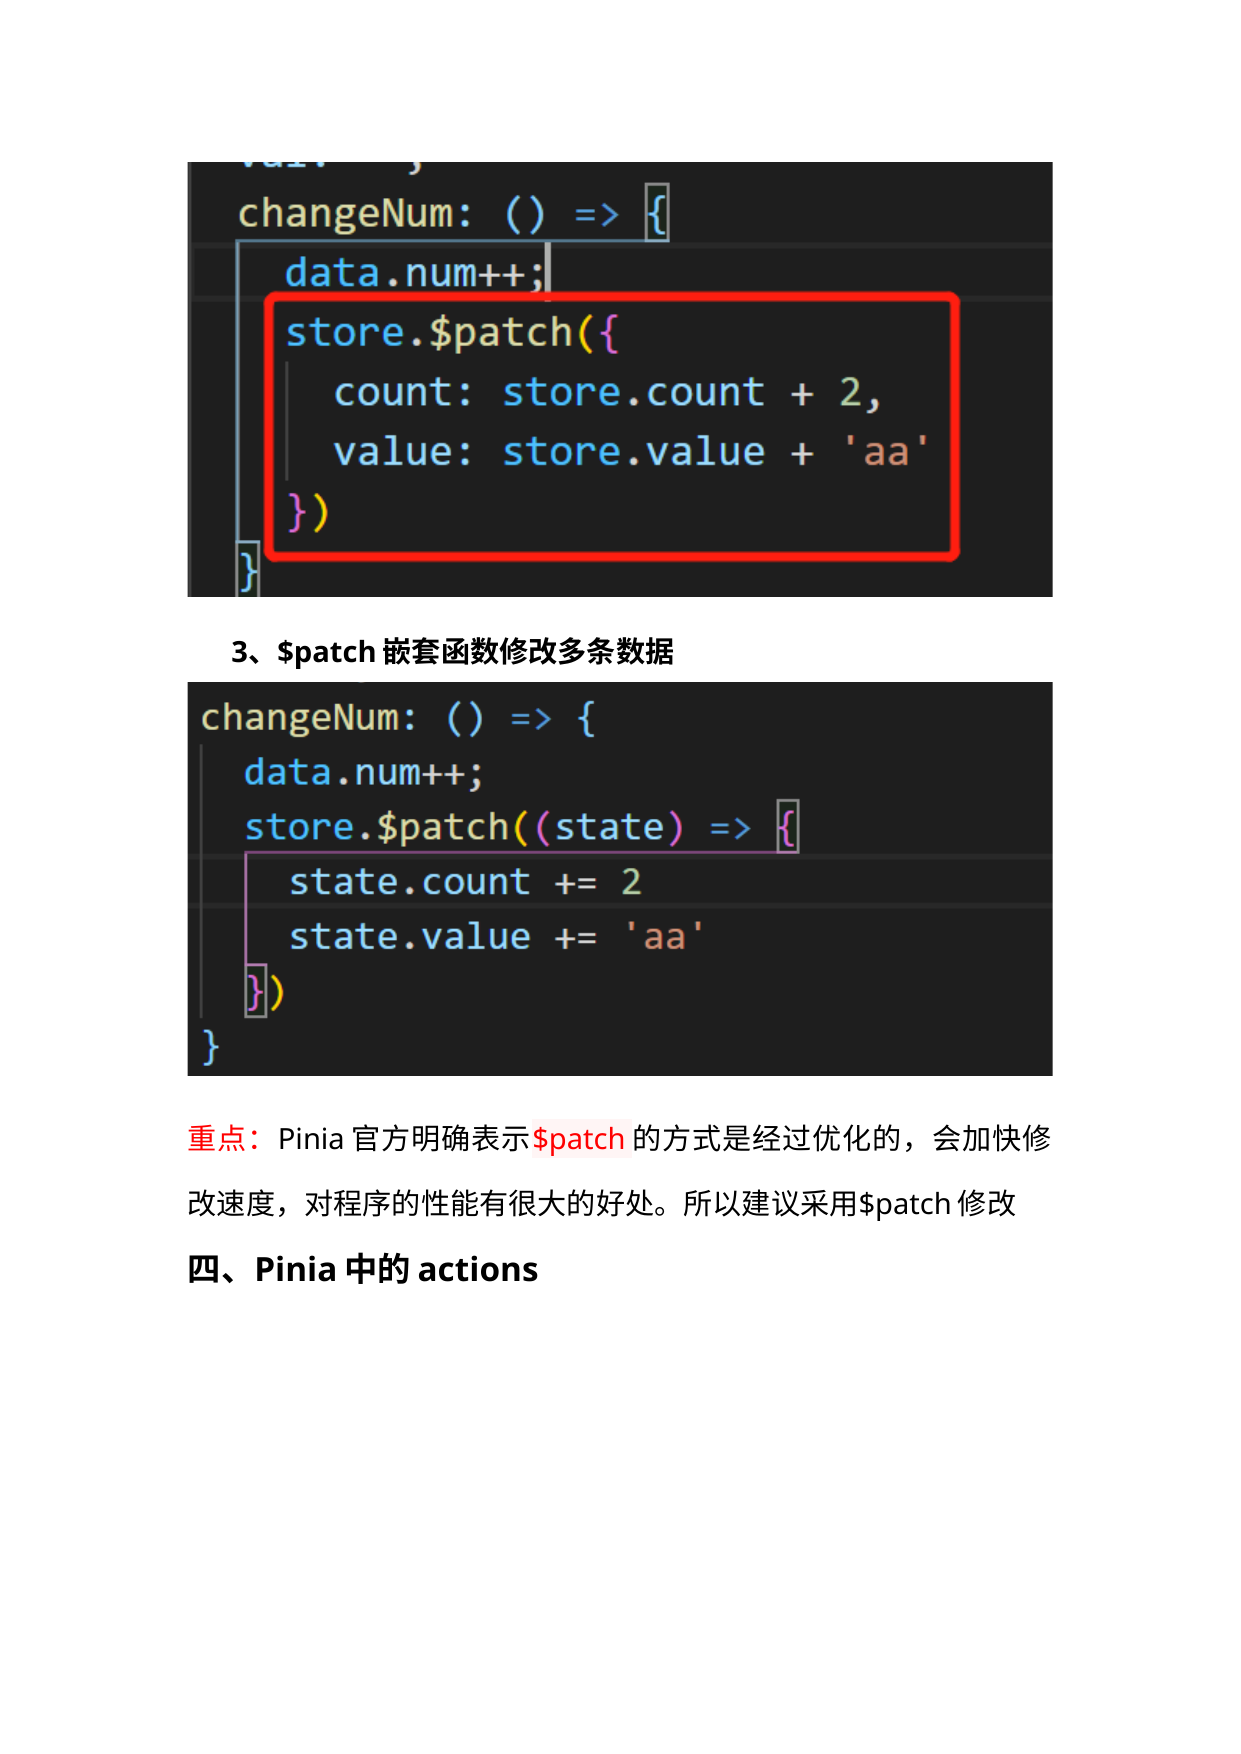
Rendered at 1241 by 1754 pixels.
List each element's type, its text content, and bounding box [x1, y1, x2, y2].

picture [187, 162, 1053, 597]
text 四、Pinia中的actions [187, 1234, 1053, 1299]
text 重点：Pinia官方明确表示$patch的方式是经过优化的，会加快修改速度，对程序的性能有很大的好处。所以建议采用$patch修改 [187, 1104, 1053, 1234]
text 3、$patch嵌套函数修改多条数据 [187, 617, 1053, 682]
picture [187, 682, 1053, 1076]
